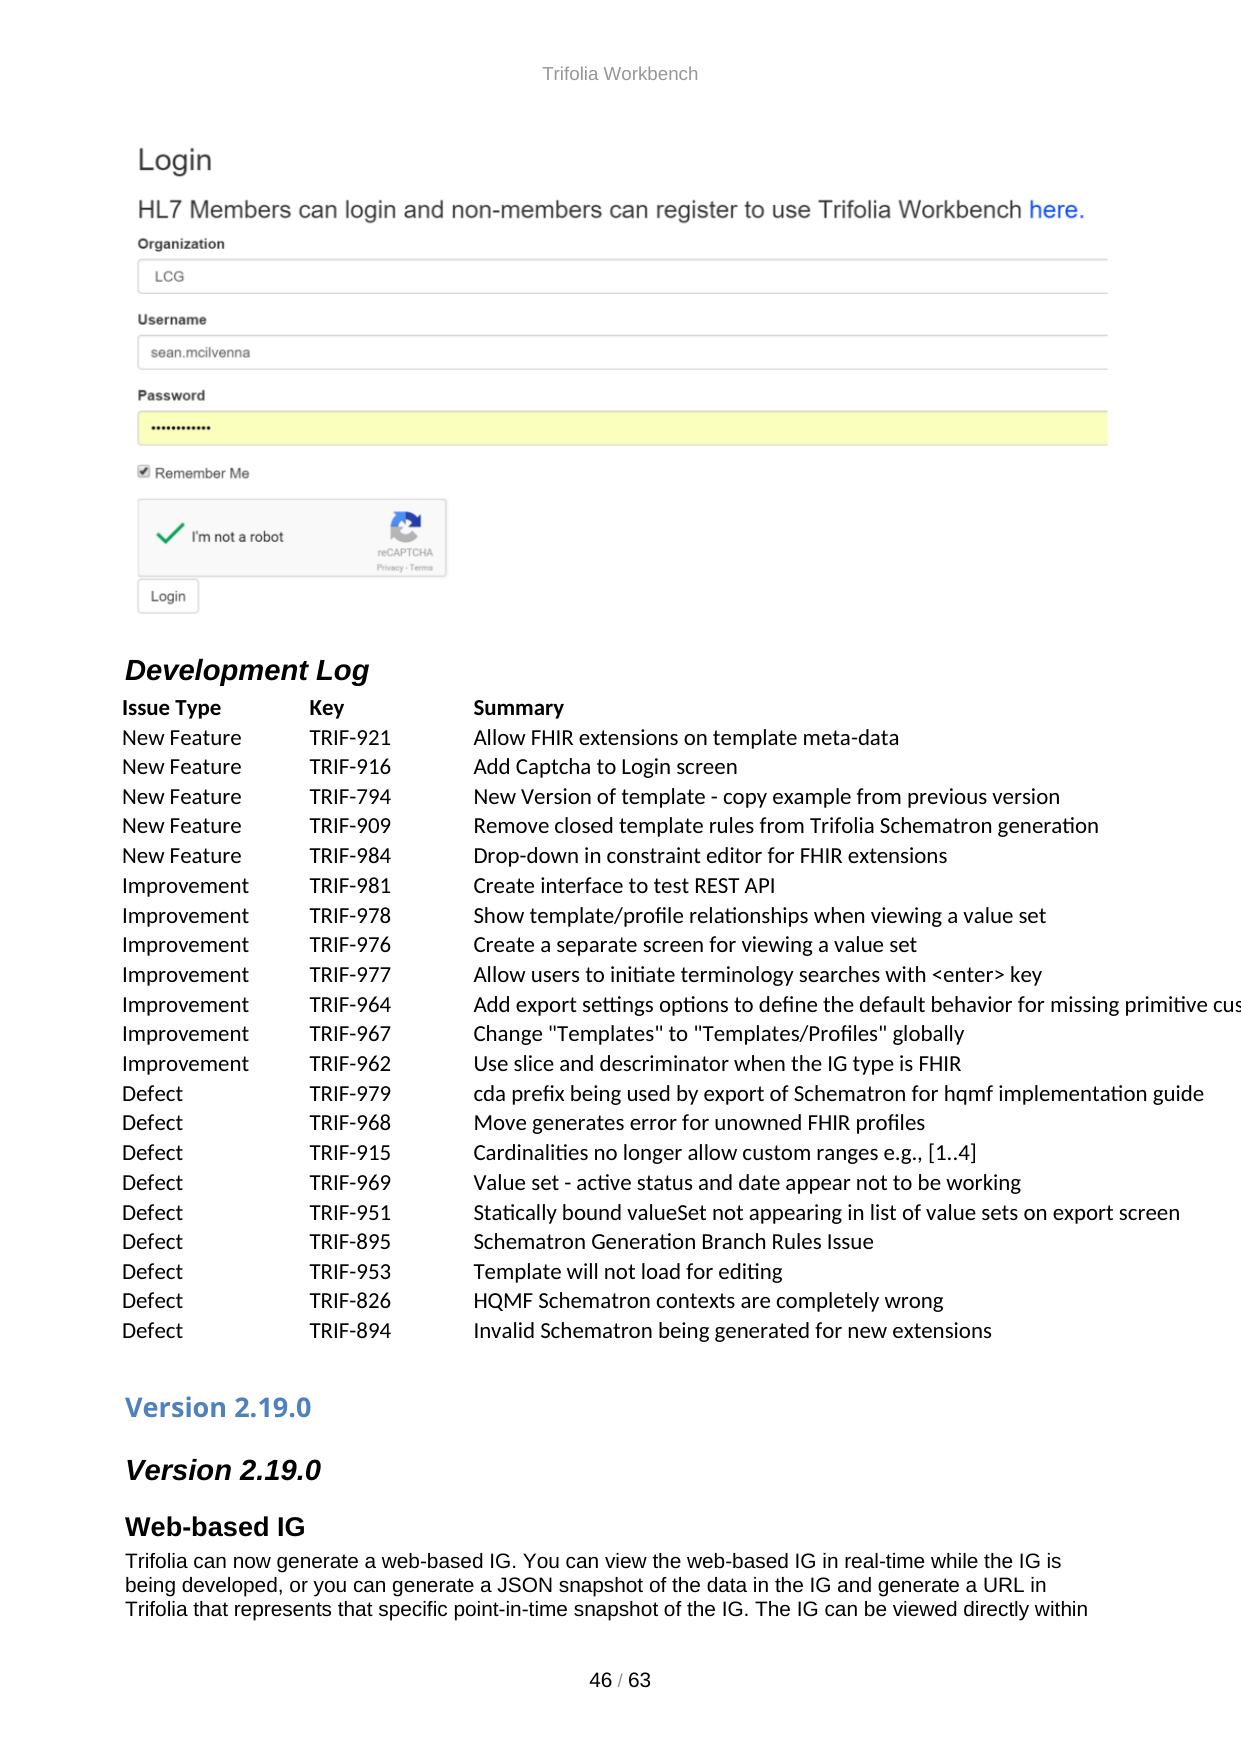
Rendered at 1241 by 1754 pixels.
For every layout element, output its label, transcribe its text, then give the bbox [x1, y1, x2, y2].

table_cell Create a separate screen for viewing a value set [473, 930, 1240, 960]
table_cell TRIF-969 [309, 1168, 473, 1198]
table_cell TRIF-826 [309, 1287, 473, 1316]
table_cell TRIF-953 [309, 1257, 473, 1287]
table_cell Change "Templates" to "Templates/Profiles" globally [473, 1020, 1240, 1049]
table_cell Create interface to test REST API [473, 871, 1240, 901]
table_cell TRIF-794 [309, 782, 473, 812]
table_cell Value set - active status and date appear not to be working [473, 1168, 1240, 1198]
table_cell TRIF-894 [309, 1316, 473, 1346]
table_cell New Feature [122, 812, 309, 841]
table_cell TRIF-984 [309, 841, 473, 871]
table_cell Defect [122, 1227, 309, 1257]
table_cell Add export settings options to define the default behavior for missing primitive custom Schematron [473, 990, 1240, 1019]
table_cell Use slice and descriminator when the IG type is FHIR [473, 1049, 1240, 1079]
table_cell Statically bound valueSet not appearing in list of value sets on export screen [473, 1198, 1240, 1227]
table_cell TRIF-951 [309, 1198, 473, 1227]
table_cell Defect [122, 1257, 309, 1287]
table_cell TRIF-977 [309, 960, 473, 990]
subtitle Version 2.19.0 [125, 1453, 1115, 1486]
table_cell Defect [122, 1168, 309, 1198]
table_cell Improvement [122, 901, 309, 930]
table_cell Schematron Generation Branch Rules Issue [473, 1227, 1240, 1257]
table_cell Invalid Schematron being generated for new extensions [473, 1316, 1240, 1346]
table_cell Show template/profile relationships when viewing a value set [473, 901, 1240, 930]
table_cell Move generates error for unowned FHIR profiles [473, 1109, 1240, 1138]
table_cell New Feature [122, 723, 309, 752]
table_cell Remove closed template rules from Trifolia Schematron generation [473, 812, 1240, 841]
table_cell Template will not load for editing [473, 1257, 1240, 1287]
table_cell cda prefix being used by export of Schematron for hqmf implementation guide [473, 1079, 1240, 1108]
table_cell Defect [122, 1287, 309, 1316]
table_cell Defect [122, 1079, 309, 1108]
table_header Key [309, 693, 473, 723]
table_cell Improvement [122, 930, 309, 960]
table_cell New Version of template - copy example from previous version [473, 782, 1240, 812]
table_cell Improvement [122, 960, 309, 990]
table_cell Defect [122, 1198, 309, 1227]
subtitle Web-based IG [125, 1511, 1115, 1543]
table_cell Cardinalities no longer allow custom ranges e.g., [1..4] [473, 1138, 1240, 1168]
table_cell New Feature [122, 841, 309, 871]
table_cell New Feature [122, 782, 309, 812]
table_cell Defect [122, 1109, 309, 1138]
table_cell New Feature [122, 752, 309, 782]
table_cell Improvement [122, 1020, 309, 1049]
table_cell TRIF-964 [309, 990, 473, 1019]
table_cell TRIF-921 [309, 723, 473, 752]
table_cell TRIF-978 [309, 901, 473, 930]
subtitle Development Log [125, 653, 1115, 687]
table_cell TRIF-909 [309, 812, 473, 841]
table_cell TRIF-981 [309, 871, 473, 901]
table_cell TRIF-916 [309, 752, 473, 782]
table_cell TRIF-962 [309, 1049, 473, 1079]
picture [125, 125, 1108, 629]
table_cell Allow FHIR extensions on template meta-data [473, 723, 1240, 752]
table_cell TRIF-968 [309, 1109, 473, 1138]
table_cell HQMF Schematron contexts are completely wrong [473, 1287, 1240, 1316]
table_cell TRIF-895 [309, 1227, 473, 1257]
text Version 2.19.0 [123, 1386, 1117, 1428]
table_cell Improvement [122, 990, 309, 1019]
table_cell TRIF-967 [309, 1020, 473, 1049]
table_cell TRIF-915 [309, 1138, 473, 1168]
table_cell Defect [122, 1316, 309, 1346]
table_cell Allow users to initiate terminology searches with <enter> key [473, 960, 1240, 990]
table_cell TRIF-976 [309, 930, 473, 960]
table_header Issue Type [122, 693, 309, 723]
table_cell Defect [122, 1138, 309, 1168]
table_cell Add Captcha to Login screen [473, 752, 1240, 782]
table_cell TRIF-979 [309, 1079, 473, 1108]
table_header Summary [473, 693, 1240, 723]
table_cell Drop-down in constraint editor for FHIR extensions [473, 841, 1240, 871]
table_cell Improvement [122, 871, 309, 901]
table_cell Improvement [122, 1049, 309, 1079]
